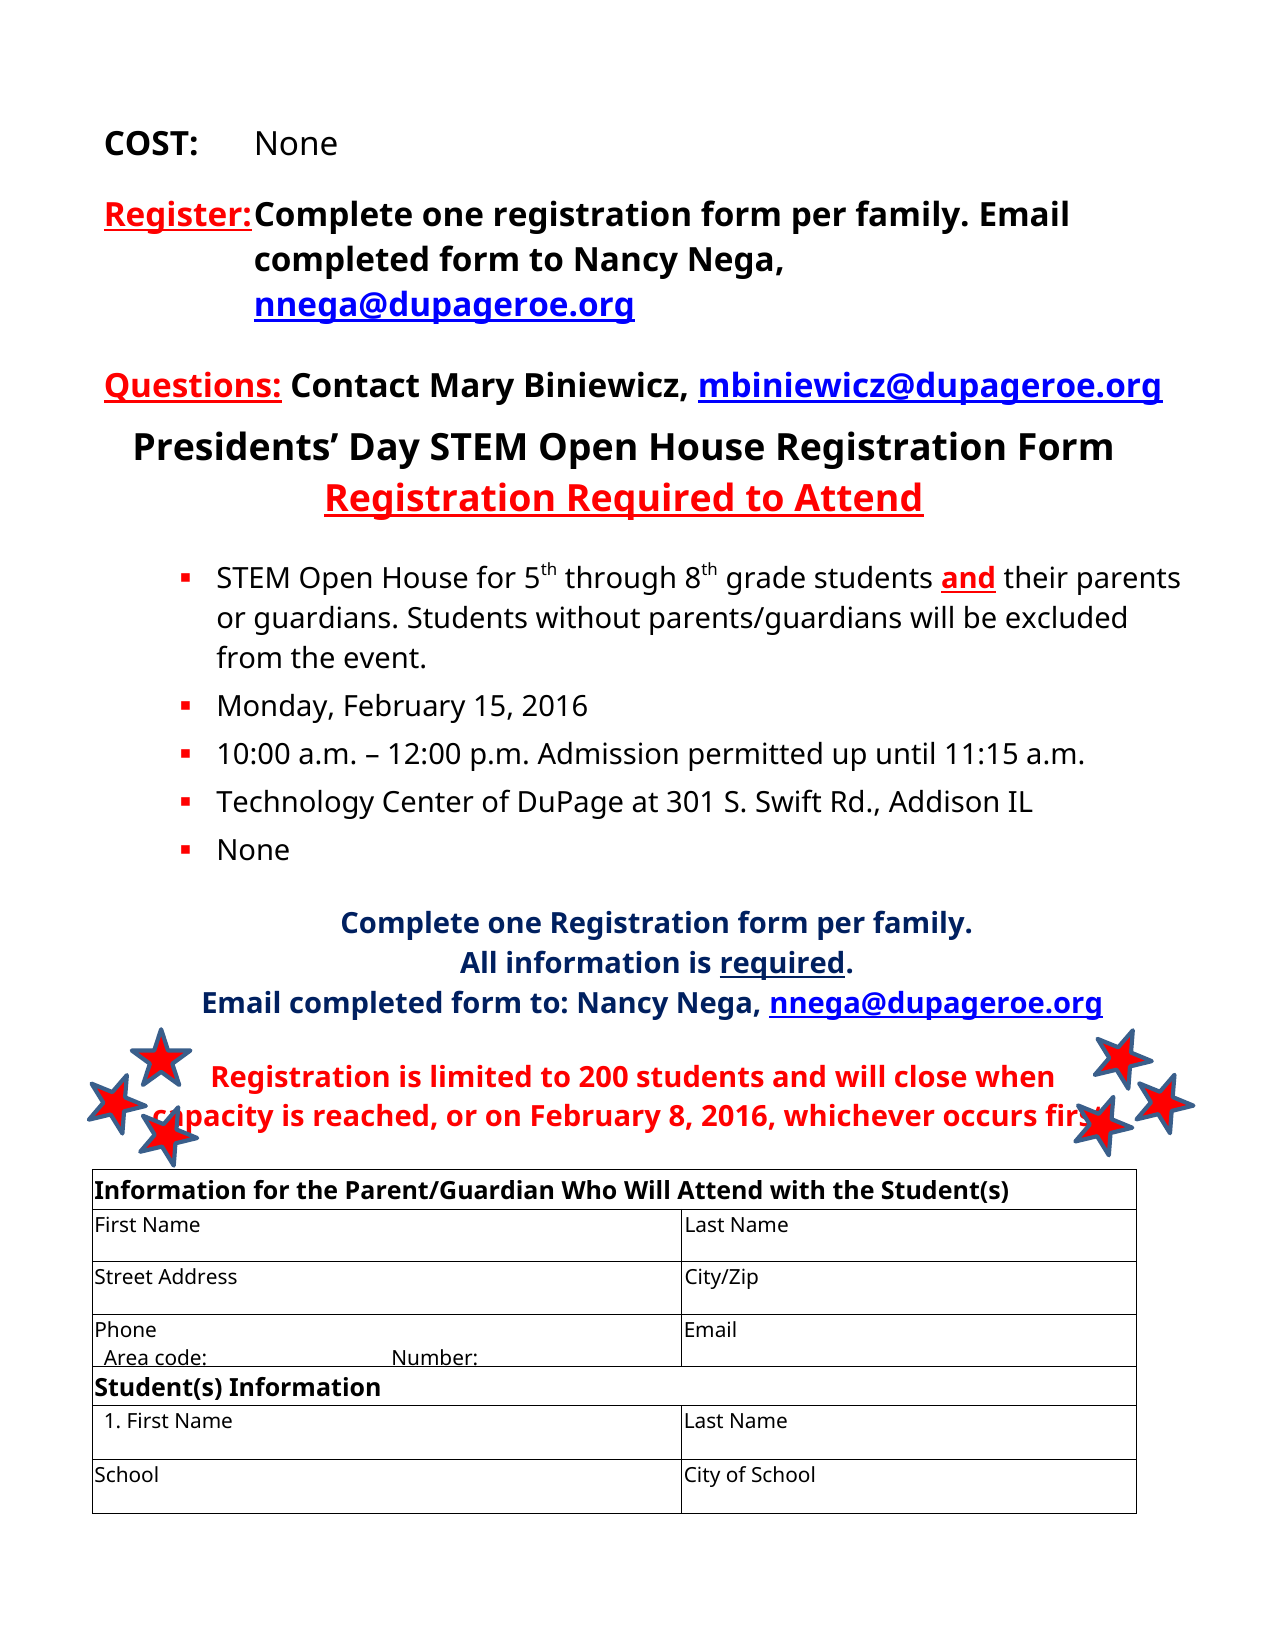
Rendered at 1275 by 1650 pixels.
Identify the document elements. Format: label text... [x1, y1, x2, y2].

table_cell Street Address [93, 1262, 681, 1314]
list None [178, 829, 1162, 869]
text Presidents’ Day STEM Open House Registration Form [85, 420, 1162, 471]
list 10:00 a.m. – 12:00 p.m. Admission permitted up until 11:15 a.m. [178, 733, 1162, 773]
text COST: None [103, 120, 1162, 165]
text Registration is limited to 200 students and will close when capacity is reached, or on February 8, 2016, whichever occurs first. [150, 1056, 1116, 1135]
table_header Information for the Parent/Guardian Who Will Attend with the Student(s) [93, 1170, 1136, 1209]
table_cell Phone Area code: Number: [93, 1315, 681, 1366]
table_cell Last Name [682, 1210, 1136, 1261]
text Registration Required to Attend [85, 471, 1162, 522]
table_cell Student(s) Information [93, 1367, 1136, 1405]
text Questions: Contact Mary Biniewicz, mbiniewicz@dupageroe.org [103, 362, 1162, 407]
table_cell City of School [682, 1460, 1136, 1513]
text Email completed form to: Nancy Nega, nnega@dupageroe.org [132, 982, 1172, 1022]
table_cell Email [682, 1315, 1136, 1366]
text Complete one Registration form per family. [141, 903, 1172, 942]
table_cell Last Name [682, 1406, 1136, 1459]
table_cell City/Zip [682, 1262, 1136, 1314]
table_cell School [93, 1460, 681, 1513]
list Technology Center of DuPage at 301 S. Swift Rd., Addison IL [178, 781, 1162, 821]
table_cell First Name [93, 1210, 681, 1261]
text Register: Complete one registration form per family. Email completed form to Nancy Nega, nnega@dupageroe.org [103, 190, 1162, 327]
list STEM Open House for 5th through 8th grade students and their parents or guardians. Students without parents/guardians will be excluded from the event. [178, 558, 1200, 677]
text All information is required. [141, 942, 1172, 982]
list Monday, February 15, 2016 [178, 685, 1162, 725]
table_cell 1. First Name [93, 1406, 681, 1459]
